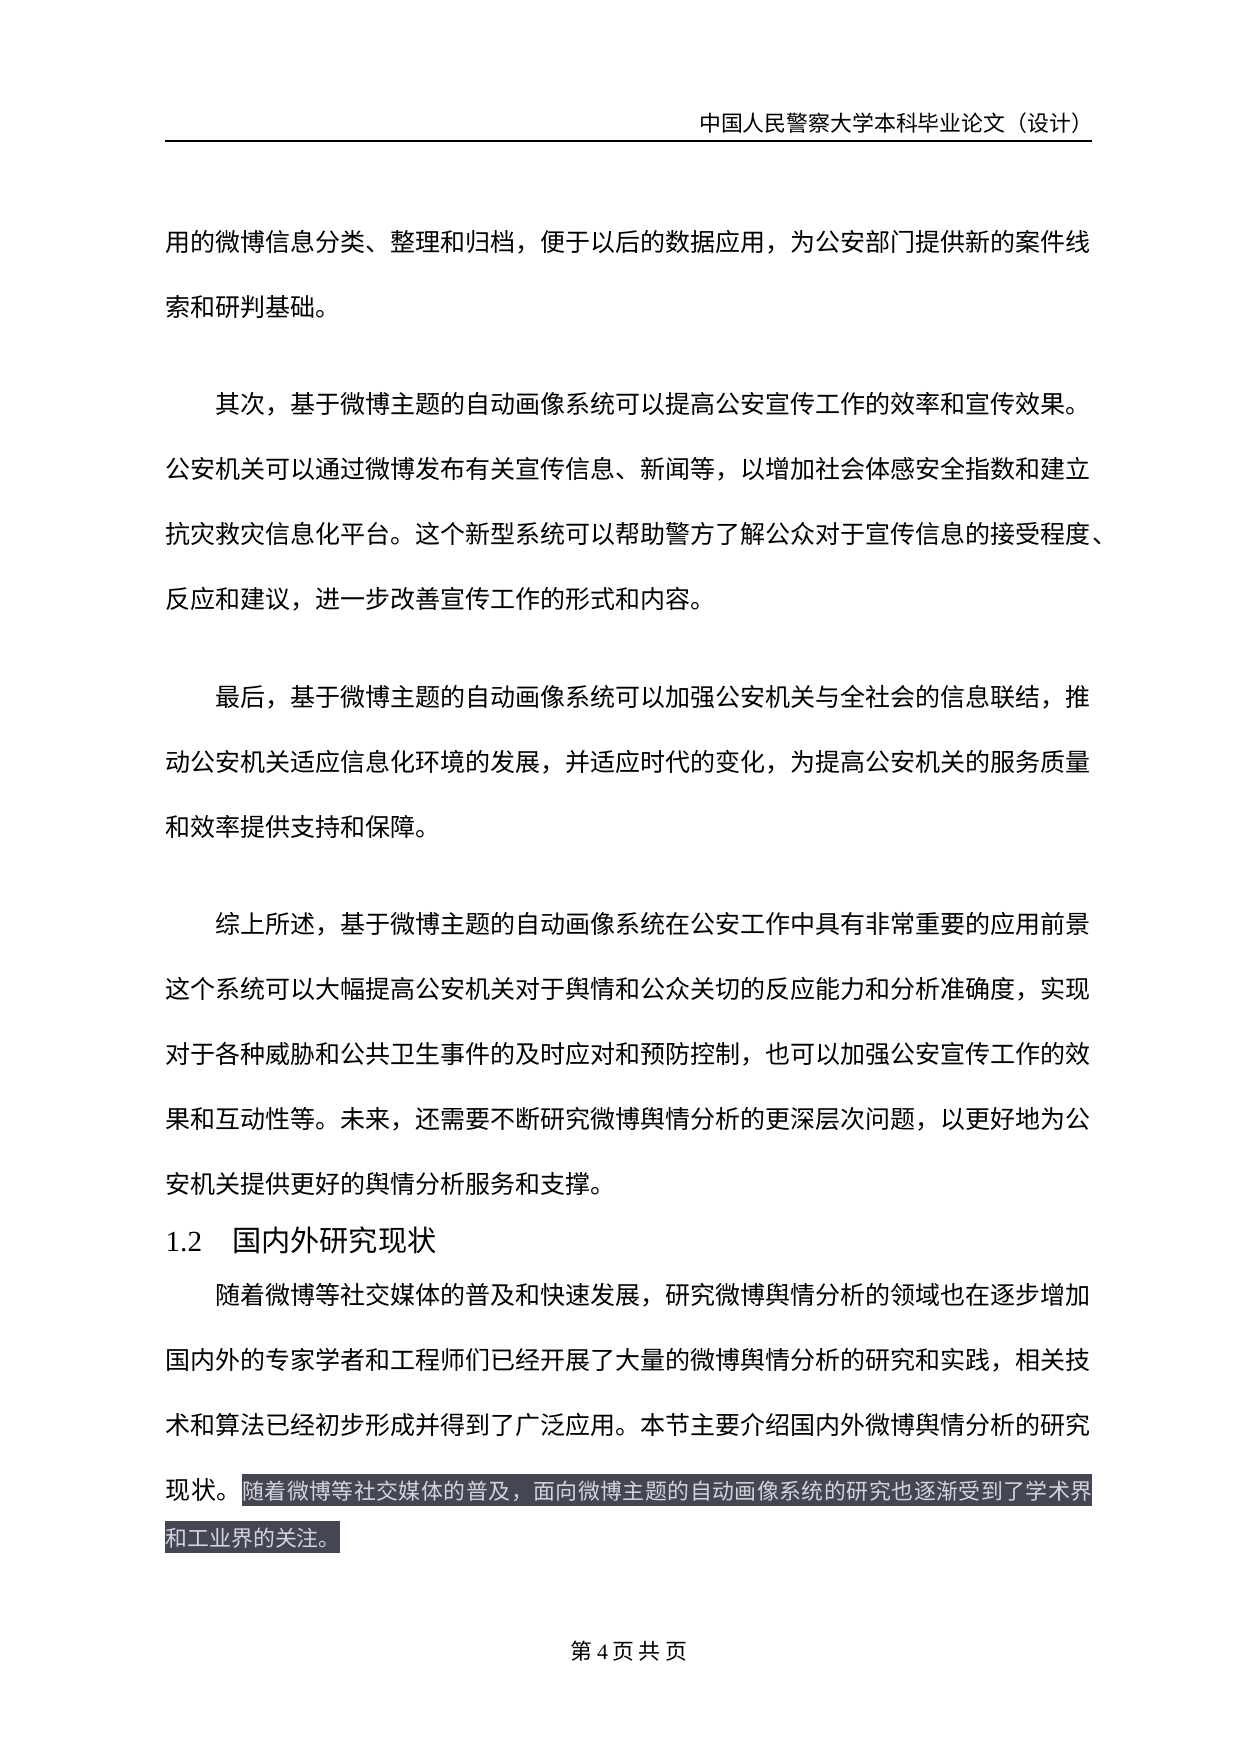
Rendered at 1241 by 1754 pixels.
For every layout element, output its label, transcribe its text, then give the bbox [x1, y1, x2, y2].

text 综上所述，基于微博主题的自动画像系统在公安工作中具有非常重要的应用前景。这个系统可以大幅提高公安机关对于舆情和公众关切的反应能力和分析准确度，实现对于各种威胁和公共卫生事件的及时应对和预防控制，也可以加强公安宣传工作的效果和互动性等。未来，还需要不断研究微博舆情分析的更深层次问题，以更好地为公安机关提供更好的舆情分析服务和支撑。 [165, 890, 1092, 1215]
subtitle 国内外研究现状 [165, 1215, 1092, 1261]
text 随着微博等社交媒体的普及和快速发展，研究微博舆情分析的领域也在逐步增加。国内外的专家学者和工程师们已经开展了大量的微博舆情分析的研究和实践，相关技术和算法已经初步形成并得到了广泛应用。本节主要介绍国内外微博舆情分析的研究现状。随着微博等社交媒体的普及，面向微博主题的自动画像系统的研究也逐渐受到了学术界和工业界的关注。 [165, 1261, 1092, 1553]
text 其次，基于微博主题的自动画像系统可以提高公安宣传工作的效率和宣传效果。公安机关可以通过微博发布有关宣传信息、新闻等，以增加社会体感安全指数和建立抗灾救灾信息化平台。这个新型系统可以帮助警方了解公众对于宣传信息的接受程度、反应和建议，进一步改善宣传工作的形式和内容。 [165, 370, 1092, 630]
text 最后，基于微博主题的自动画像系统可以加强公安机关与全社会的信息联结，推动公安机关适应信息化环境的发展，并适应时代的变化，为提高公安机关的服务质量和效率提供支持和保障。 [165, 663, 1092, 858]
